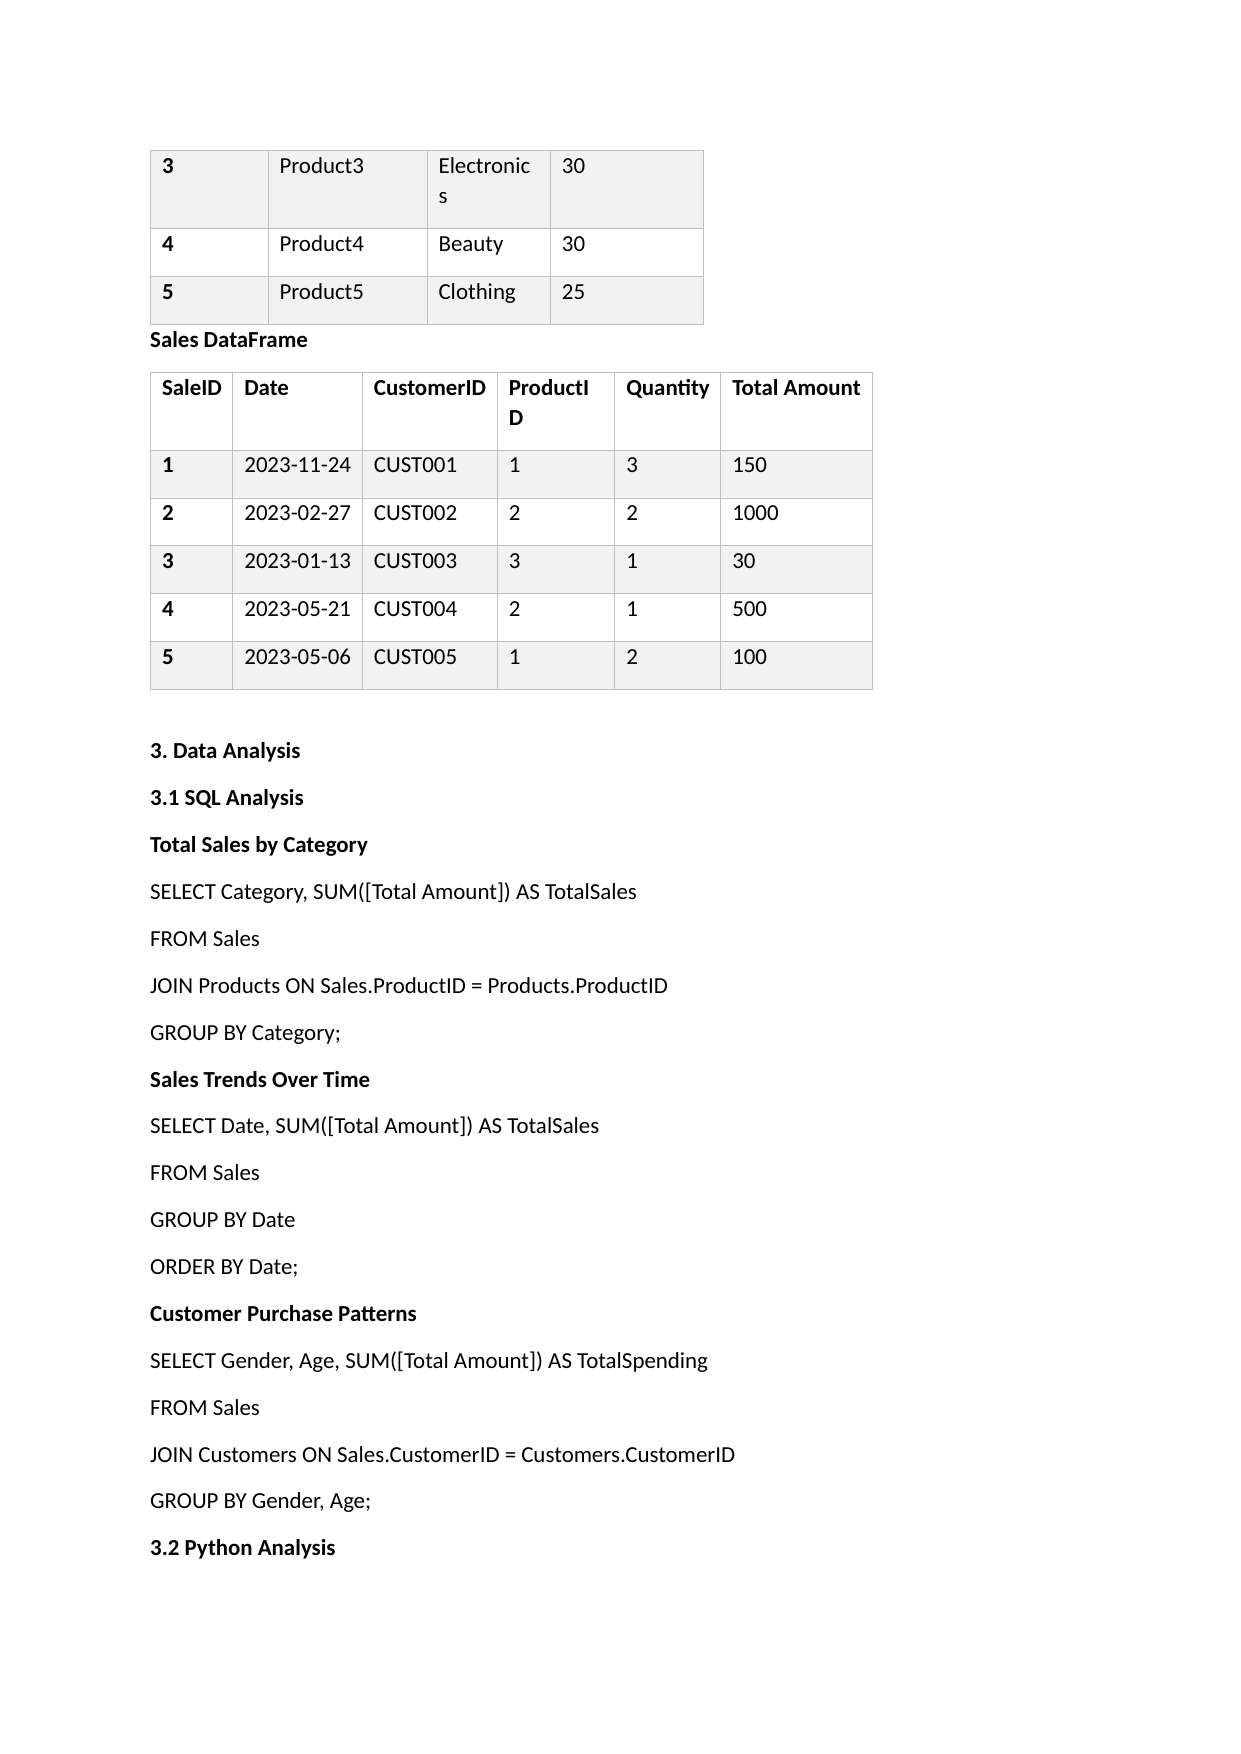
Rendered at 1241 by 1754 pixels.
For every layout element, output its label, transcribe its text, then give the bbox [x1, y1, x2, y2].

text FROM Sales [150, 924, 1090, 952]
table_cell 3 [615, 451, 720, 497]
table_cell 1 [498, 451, 614, 497]
table_header Total Amount [721, 373, 872, 449]
text ORDER BY Date; [150, 1252, 1090, 1280]
text FROM Sales [150, 1158, 1090, 1186]
text FROM Sales [150, 1393, 1090, 1421]
table_header CustomerID [363, 373, 497, 449]
table_cell 2023-01-13 [233, 546, 362, 593]
table_cell 500 [721, 594, 872, 641]
table_cell Product4 [269, 229, 427, 276]
table_cell 5 [151, 642, 232, 689]
text GROUP BY Category; [150, 1018, 1090, 1046]
table_cell 1000 [721, 499, 872, 545]
table_cell CUST001 [363, 451, 497, 497]
table_cell Product3 [269, 151, 427, 228]
table_header Date [233, 373, 362, 449]
table_cell 1 [615, 594, 720, 641]
table_cell 2023-11-24 [233, 451, 362, 497]
table_cell Beauty [428, 229, 550, 276]
table_cell 1 [498, 642, 614, 689]
table_cell 30 [551, 151, 703, 228]
table_cell 3 [498, 546, 614, 593]
table_cell 100 [721, 642, 872, 689]
table_cell Clothing [428, 277, 550, 324]
table_cell 4 [151, 229, 268, 276]
text SELECT Category, SUM([Total Amount]) AS TotalSales [150, 877, 1090, 905]
table_cell CUST002 [363, 499, 497, 545]
table_cell 2023-05-06 [233, 642, 362, 689]
table_cell 3 [151, 151, 268, 228]
text Sales Trends Over Time [150, 1065, 1090, 1093]
text 3.2 Python Analysis [150, 1533, 1090, 1561]
text Customer Purchase Patterns [150, 1299, 1090, 1327]
text Total Sales by Category [150, 830, 1090, 858]
table_cell CUST005 [363, 642, 497, 689]
text GROUP BY Date [150, 1205, 1090, 1233]
table_cell CUST003 [363, 546, 497, 593]
table_cell Electronics [428, 151, 550, 228]
table_cell 4 [151, 594, 232, 641]
table_header ProductID [498, 373, 614, 449]
text 3. Data Analysis [150, 737, 1090, 764]
text Sales DataFrame [150, 325, 1090, 353]
table_cell CUST004 [363, 594, 497, 641]
table_cell 3 [151, 546, 232, 593]
table_cell 1 [615, 546, 720, 593]
text SELECT Gender, Age, SUM([Total Amount]) AS TotalSpending [150, 1346, 1090, 1374]
table_cell 2 [498, 499, 614, 545]
table_cell 150 [721, 451, 872, 497]
text SELECT Date, SUM([Total Amount]) AS TotalSales [150, 1112, 1090, 1139]
table_cell 30 [721, 546, 872, 593]
text 3.1 SQL Analysis [150, 783, 1090, 811]
table_cell 2023-02-27 [233, 499, 362, 545]
text JOIN Customers ON Sales.CustomerID = Customers.CustomerID [150, 1440, 1090, 1468]
table_header Quantity [615, 373, 720, 449]
table_cell 5 [151, 277, 268, 324]
text JOIN Products ON Sales.ProductID = Products.ProductID [150, 971, 1090, 999]
table_cell 2 [615, 499, 720, 545]
table_cell 25 [551, 277, 703, 324]
table_cell 1 [151, 451, 232, 497]
table_cell 30 [551, 229, 703, 276]
table_header SaleID [151, 373, 232, 449]
table_cell 2 [498, 594, 614, 641]
table_cell 2023-05-21 [233, 594, 362, 641]
table_cell 2 [151, 499, 232, 545]
table_cell 2 [615, 642, 720, 689]
text GROUP BY Gender, Age; [150, 1487, 1090, 1514]
table_cell Product5 [269, 277, 427, 324]
